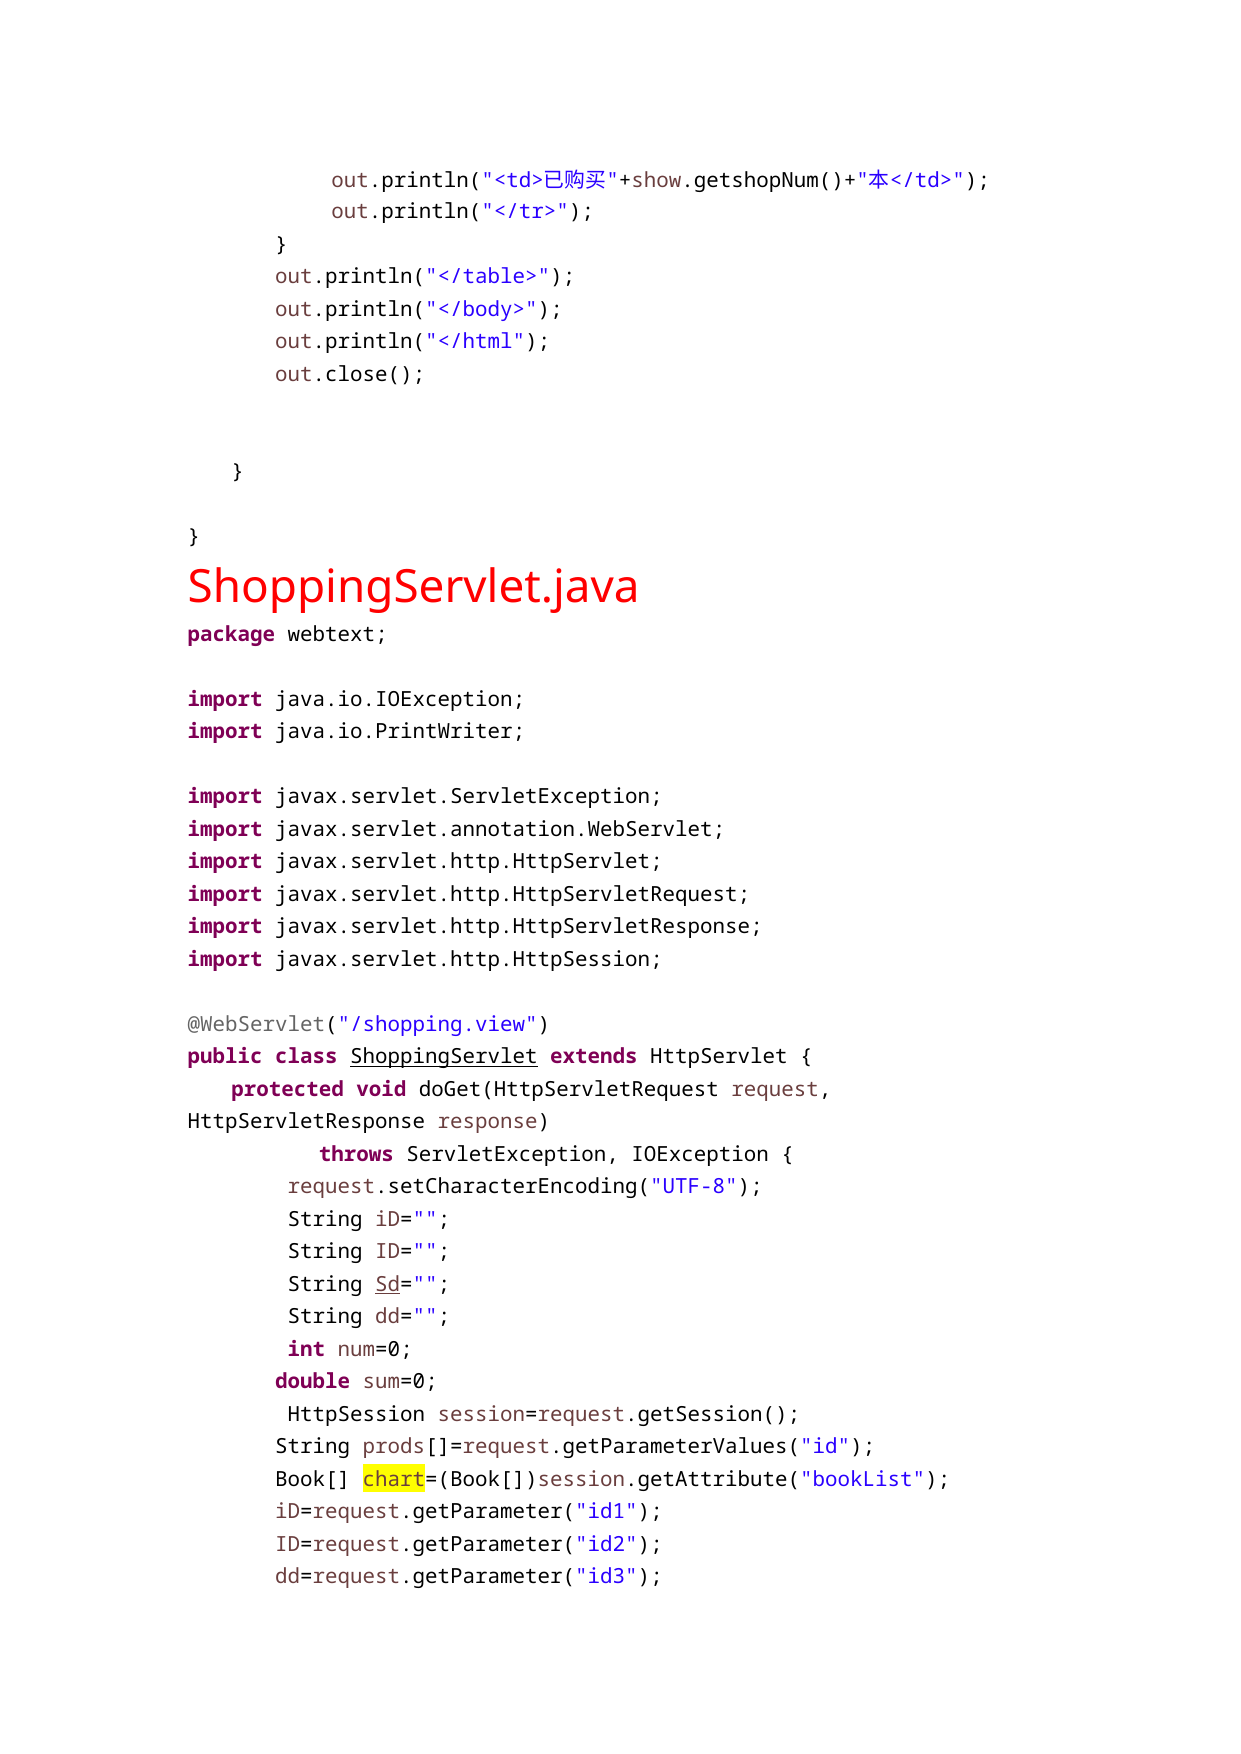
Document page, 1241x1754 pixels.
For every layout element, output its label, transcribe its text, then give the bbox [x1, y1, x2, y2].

text out.println("</tr>"); [187, 194, 1053, 227]
text ID=request.getParameter("id2"); [187, 1527, 1053, 1559]
text import javax.servlet.ServletException; [187, 779, 1053, 812]
text public class ShoppingServlet extends HttpServlet { [187, 1039, 1053, 1072]
text } [187, 227, 1053, 259]
text @WebServlet("/shopping.view") [187, 1007, 1053, 1039]
text import javax.servlet.http.HttpServletRequest; [187, 877, 1053, 909]
text String iD=""; [187, 1202, 1053, 1234]
text out.println("</html"); [187, 324, 1053, 357]
text package webtext; [187, 617, 1053, 649]
text Book[] chart=(Book[])session.getAttribute("bookList"); [187, 1462, 1053, 1494]
text String Sd=""; [187, 1267, 1053, 1299]
text import javax.servlet.annotation.WebServlet; [187, 812, 1053, 844]
text double sum=0; [187, 1364, 1053, 1397]
text import javax.servlet.http.HttpSession; [187, 942, 1053, 974]
text request.setCharacterEncoding("UTF-8"); [187, 1169, 1053, 1202]
text protected void doGet(HttpServletRequest request, HttpServletResponse response) [187, 1072, 1053, 1137]
text } [187, 454, 1053, 487]
text String dd=""; [187, 1299, 1053, 1332]
text } [187, 519, 1053, 552]
text import java.io.IOException; [187, 682, 1053, 714]
text import javax.servlet.http.HttpServlet; [187, 844, 1053, 877]
text ShoppingServlet.java [187, 552, 1053, 617]
text String ID=""; [187, 1234, 1053, 1267]
text import javax.servlet.http.HttpServletResponse; [187, 909, 1053, 942]
text out.close(); [187, 357, 1053, 389]
text out.println("</table>"); [187, 259, 1053, 292]
text dd=request.getParameter("id3"); [187, 1559, 1053, 1592]
text out.println("<td>已购买"+show.getshopNum()+"本</td>"); [187, 162, 1053, 194]
text import java.io.PrintWriter; [187, 714, 1053, 747]
text String prods[]=request.getParameterValues("id"); [187, 1429, 1053, 1462]
text iD=request.getParameter("id1"); [187, 1494, 1053, 1527]
text HttpSession session=request.getSession(); [187, 1397, 1053, 1429]
text int num=0; [187, 1332, 1053, 1364]
text out.println("</body>"); [187, 292, 1053, 324]
text throws ServletException, IOException { [187, 1137, 1053, 1169]
